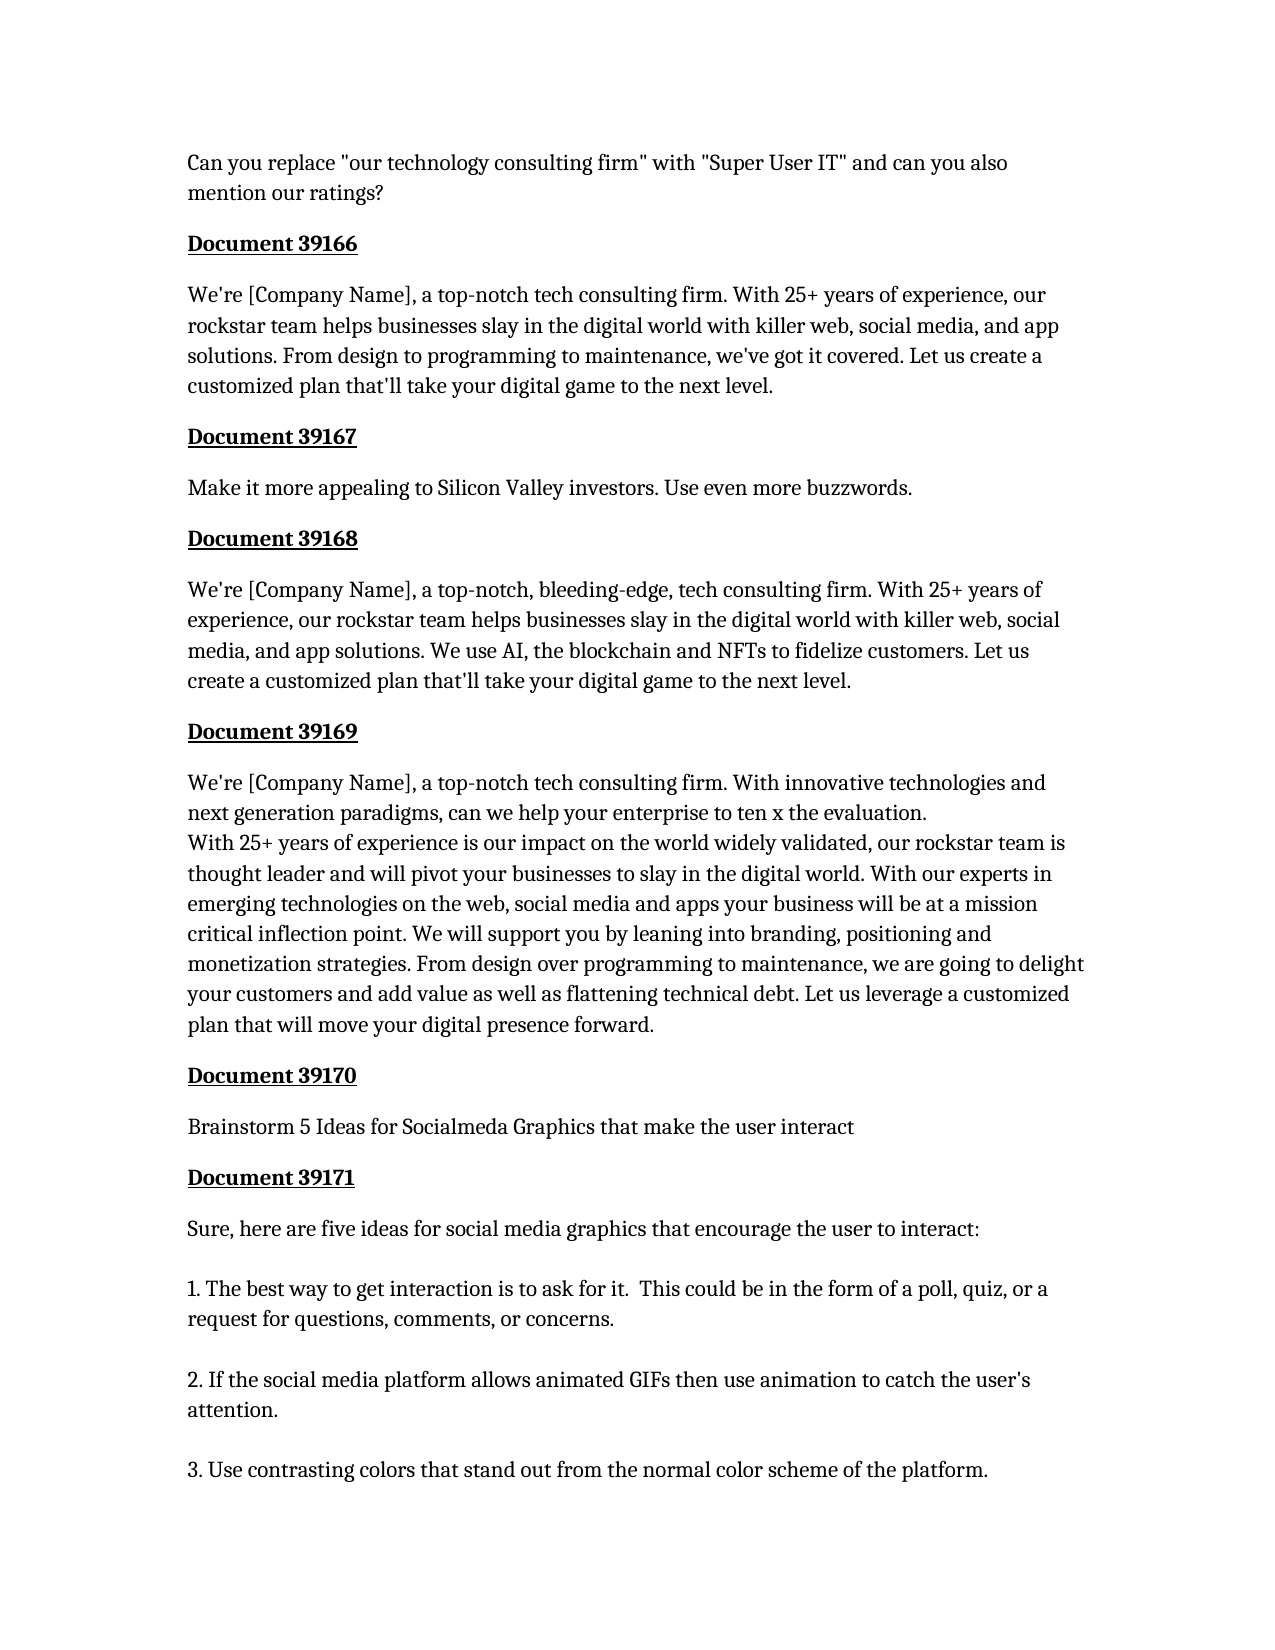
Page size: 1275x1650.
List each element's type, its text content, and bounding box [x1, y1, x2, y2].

text Document 39171 [187, 1164, 1087, 1191]
text Brainstorm 5 Ideas for Socialmeda Graphics that make the user interact [187, 1113, 1087, 1140]
text We're [Company Name], a top-notch tech consulting firm. With 25+ years of experience, our rockstar team helps businesses slay in the digital world with killer web, social media, and app solutions. From design to programming to maintenance, we've got it covered. Let us create a customized plan that'll take your digital game to the next level. [187, 282, 1087, 399]
text Can you replace "our technology consulting firm" with "Super User IT" and can you also mention our ratings? [187, 150, 1087, 207]
text Document 39169 [187, 719, 1087, 745]
text Document 39167 [187, 424, 1087, 450]
text We're [Company Name], a top-notch tech consulting firm. With innovative technologies and next generation paradigms, can we help your enterprise to ten x the evaluation. With 25+ years of experience is our impact on the world widely validated, our rockstar team is thought leader and will pivot your businesses to slay in the digital world. With our experts in emerging technologies on the web, social media and apps your business will be at a mission critical inflection point. We will support you by leaning into branding, positioning and monetization strategies. From design over programming to maintenance, we are going to delight your customers and add value as well as flattening technical debt. Let us leverage a customized plan that will move your digital presence forward. [187, 770, 1087, 1038]
text Document 39168 [187, 526, 1087, 552]
text Document 39170 [187, 1062, 1087, 1089]
text Make it more appealing to Silicon Valley investors. Use even more buzzwords. [187, 475, 1087, 501]
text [187, 1216, 1087, 1484]
text We're [Company Name], a top-notch, bleeding-edge, tech consulting firm. With 25+ years of experience, our rockstar team helps businesses slay in the digital world with killer web, social media, and app solutions. We use AI, the blockchain and NFTs to fidelize customers. Let us create a customized plan that'll take your digital game to the next level. [187, 577, 1087, 694]
text Document 39166 [187, 231, 1087, 258]
